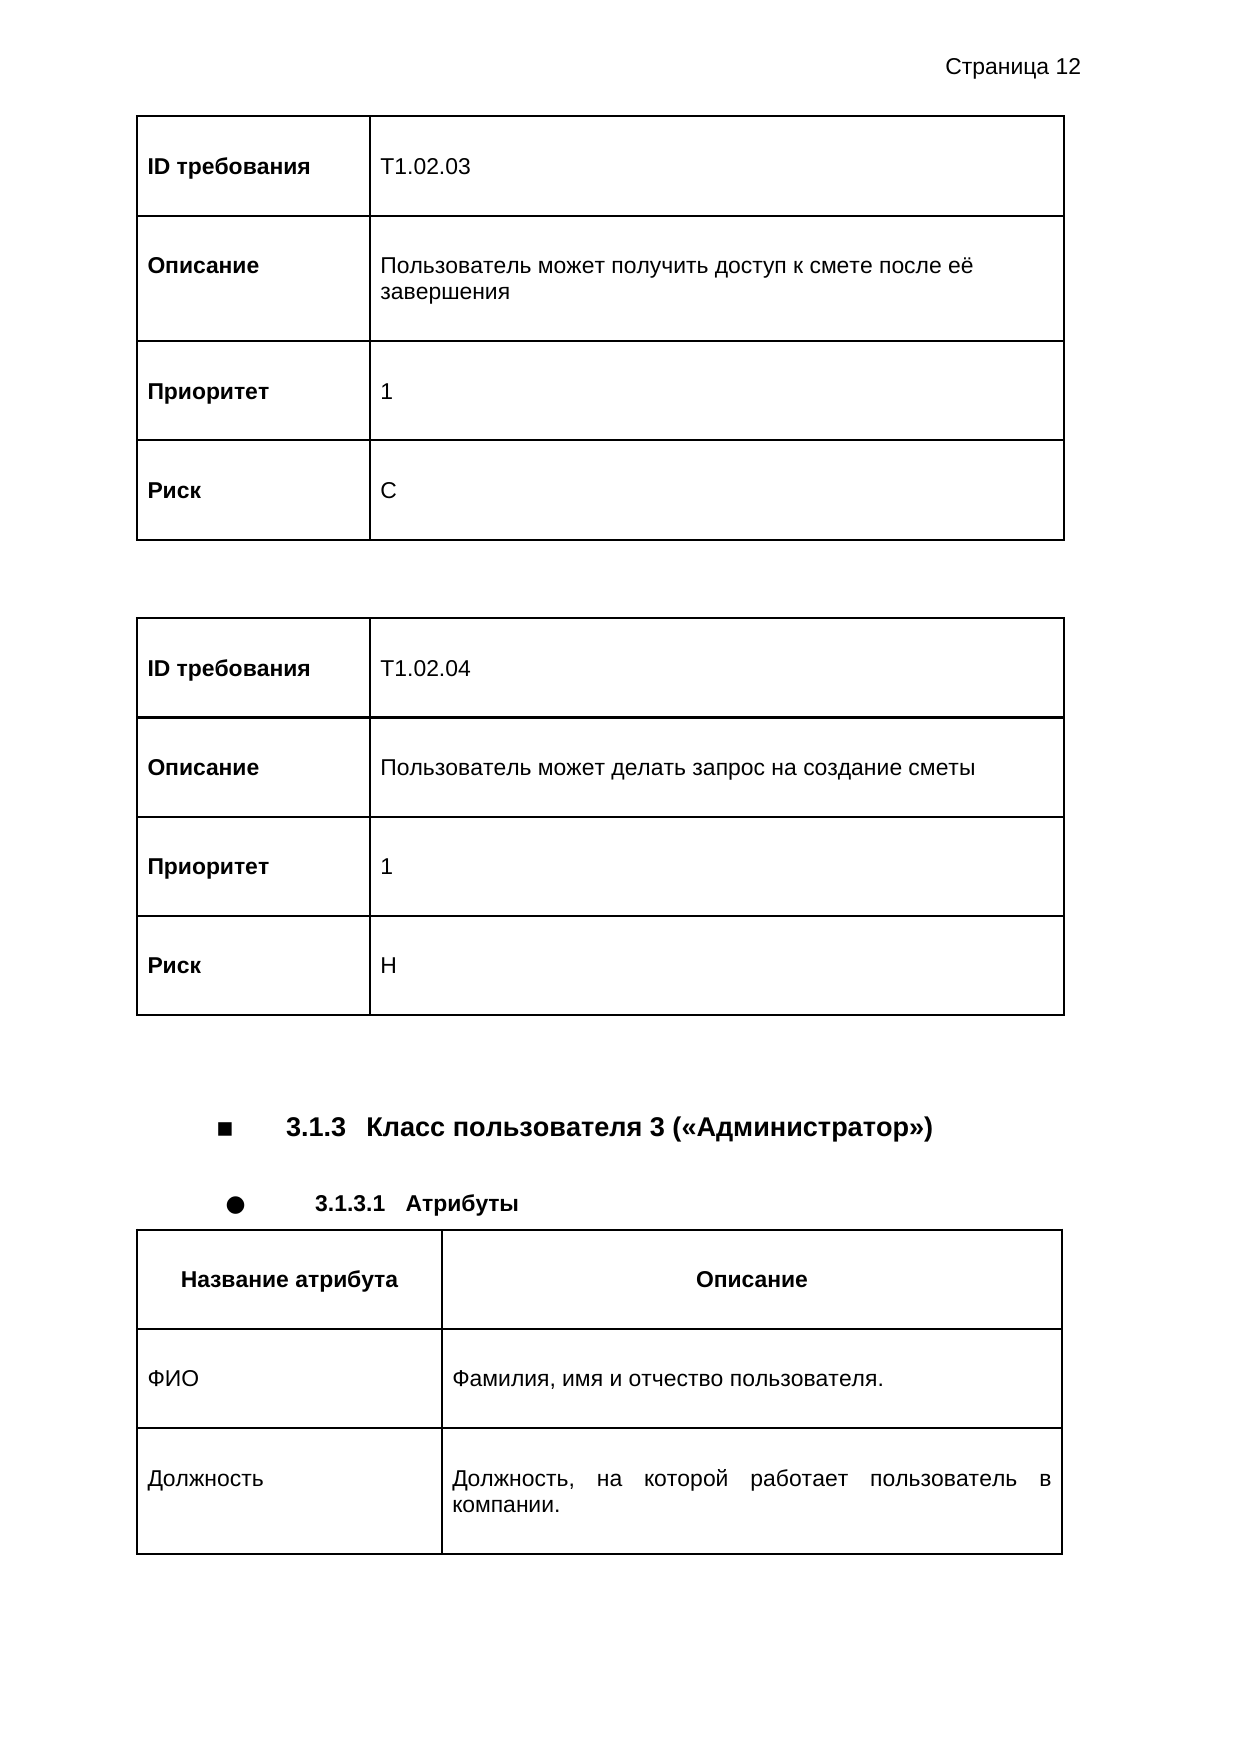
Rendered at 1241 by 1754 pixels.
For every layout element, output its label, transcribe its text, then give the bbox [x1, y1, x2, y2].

table_cell Пользователь может делать запрос на создание сметы [371, 719, 1063, 816]
subtitle 3.1.3 Класс пользователя 3 («Администратор») [216, 1097, 1181, 1152]
table_cell Риск [138, 917, 369, 1014]
table_cell Приоритет [138, 818, 369, 915]
table_header Т1.02.03 [371, 117, 1063, 214]
table_cell Риск [138, 441, 369, 539]
table_cell Пользователь может получить доступ к смете после её завершения [371, 217, 1063, 340]
table_cell C [371, 441, 1063, 539]
table_cell Должность [138, 1429, 441, 1553]
table_header ID требования [138, 619, 369, 716]
table_cell Описание [138, 719, 369, 816]
table_header Описание [443, 1231, 1061, 1328]
table_cell 1 [371, 818, 1063, 915]
table_cell Фамилия, имя и отчество пользователя. [443, 1330, 1061, 1427]
table_header Название атрибута [138, 1231, 441, 1328]
table_header ID требования [138, 117, 369, 214]
table_cell Должность, на которой работает пользователь в компании. [443, 1429, 1061, 1553]
table_cell Описание [138, 217, 369, 340]
table_header Т1.02.04 [371, 619, 1063, 716]
table_cell Приоритет [138, 342, 369, 439]
subtitle 3.1.3.1 Атрибуты [225, 1177, 1181, 1224]
table_cell H [371, 917, 1063, 1014]
table_cell ФИО [138, 1330, 441, 1427]
table_cell 1 [371, 342, 1063, 439]
